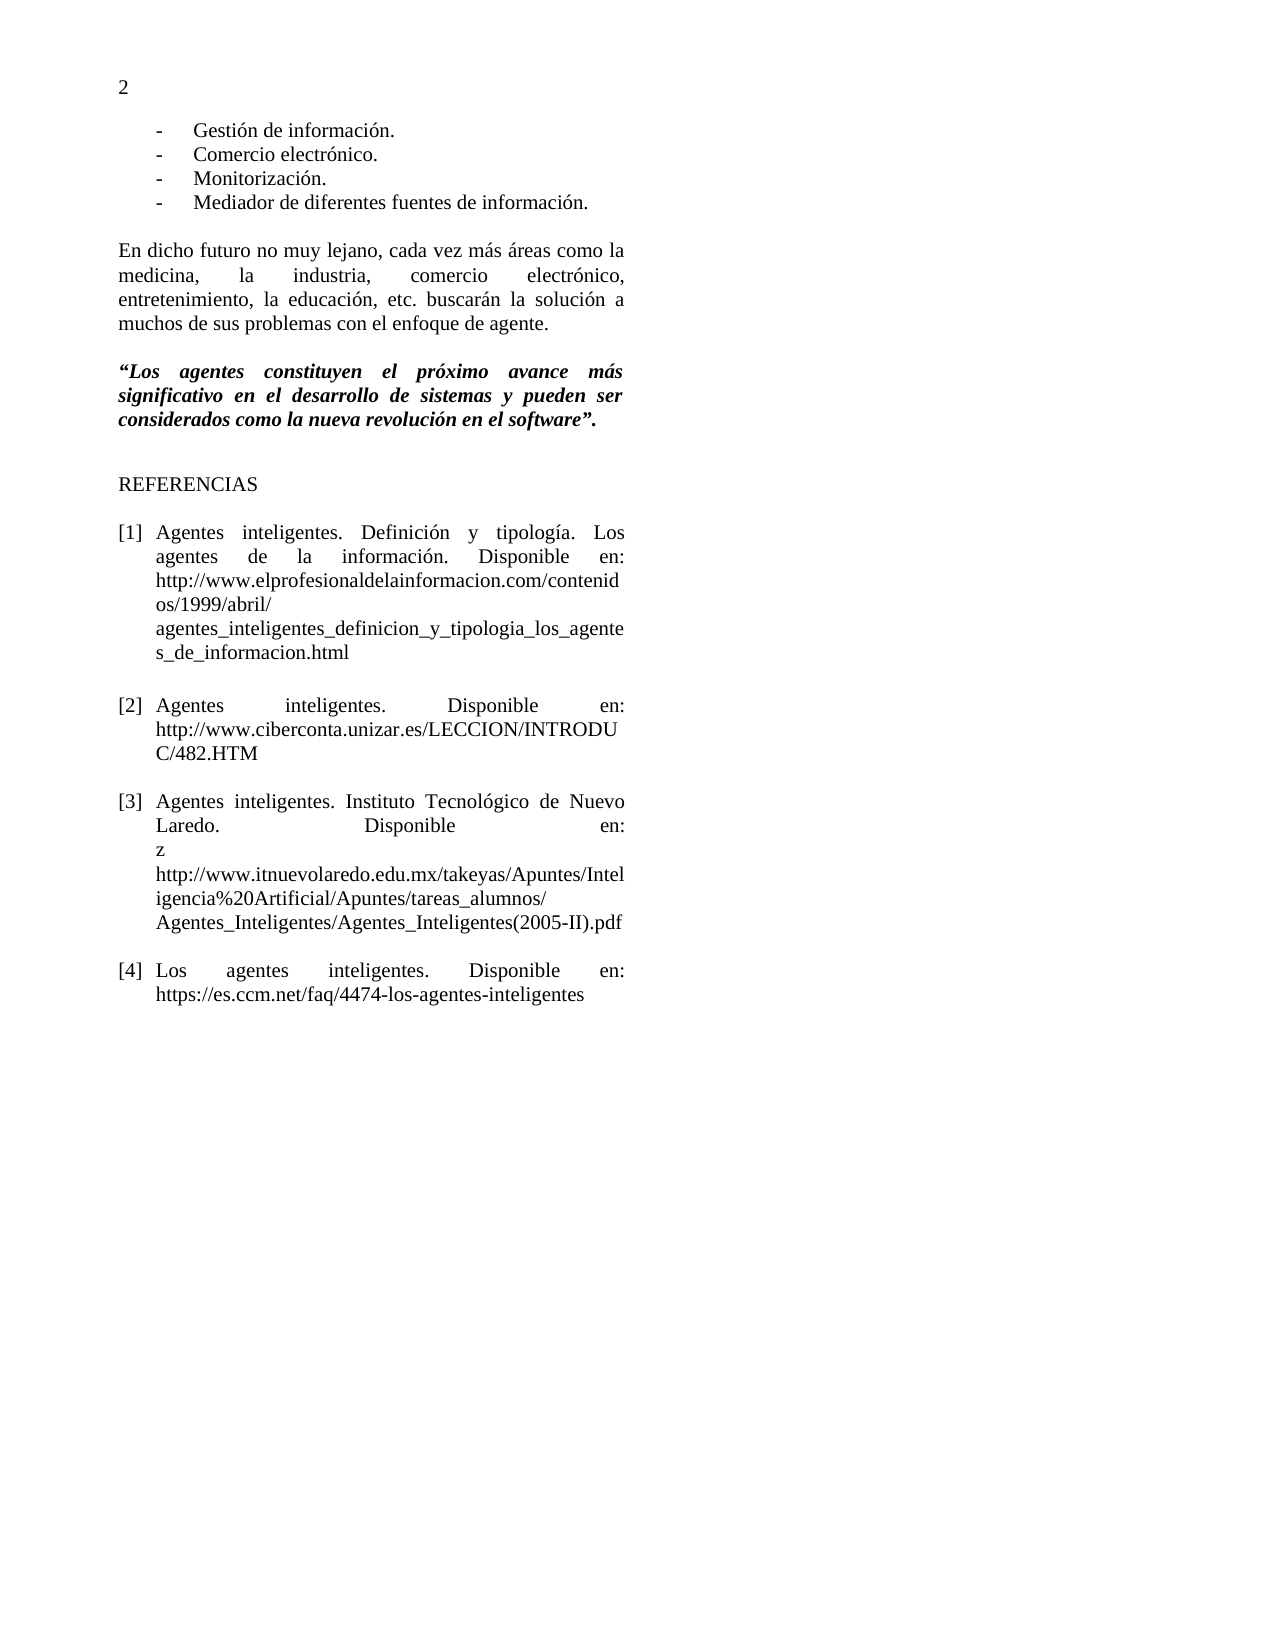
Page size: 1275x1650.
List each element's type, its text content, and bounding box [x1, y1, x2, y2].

list Monitorización. [156, 166, 625, 190]
text Los agentes inteligentes. Disponible en: https://es.ccm.net/faq/4474-los-agentes-inteligentes [118, 958, 625, 1006]
text “Los agentes constituyen el próximo avance más significativo en el desarrollo de sistemas y pueden ser considerados como la nueva revolución en el software”. [118, 359, 625, 431]
list Comercio electrónico. [156, 142, 625, 166]
text Agentes inteligentes. Definición y tipología. Los agentes de la información. Disponible en: http://www.elprofesionaldelainformacion.com/contenidos/1999/abril/agentes_inteligentes_definicion_y_tipologia_los_agentes_de_informacion.html [118, 520, 625, 664]
text Agentes inteligentes. Instituto Tecnológico de Nuevo Laredo. Disponible en: zhttp://www.itnuevolaredo.edu.mx/takeyas/Apuntes/Inteligencia%20Artificial/Apuntes/tareas_alumnos/Agentes_Inteligentes/Agentes_Inteligentes(2005-II).pdf [118, 789, 625, 934]
subtitle REFERENCIAS [118, 472, 625, 496]
text En dicho futuro no muy lejano, cada vez más áreas como la medicina, la industria, comercio electrónico, entretenimiento, la educación, etc. buscarán la solución a muchos de sus problemas con el enfoque de agente. [118, 238, 625, 335]
list Gestión de información. [156, 118, 625, 142]
list Mediador de diferentes fuentes de información. [156, 190, 625, 214]
text Agentes inteligentes. Disponible en: http://www.ciberconta.unizar.es/LECCION/INTRODUC/482.HTM [118, 693, 625, 765]
